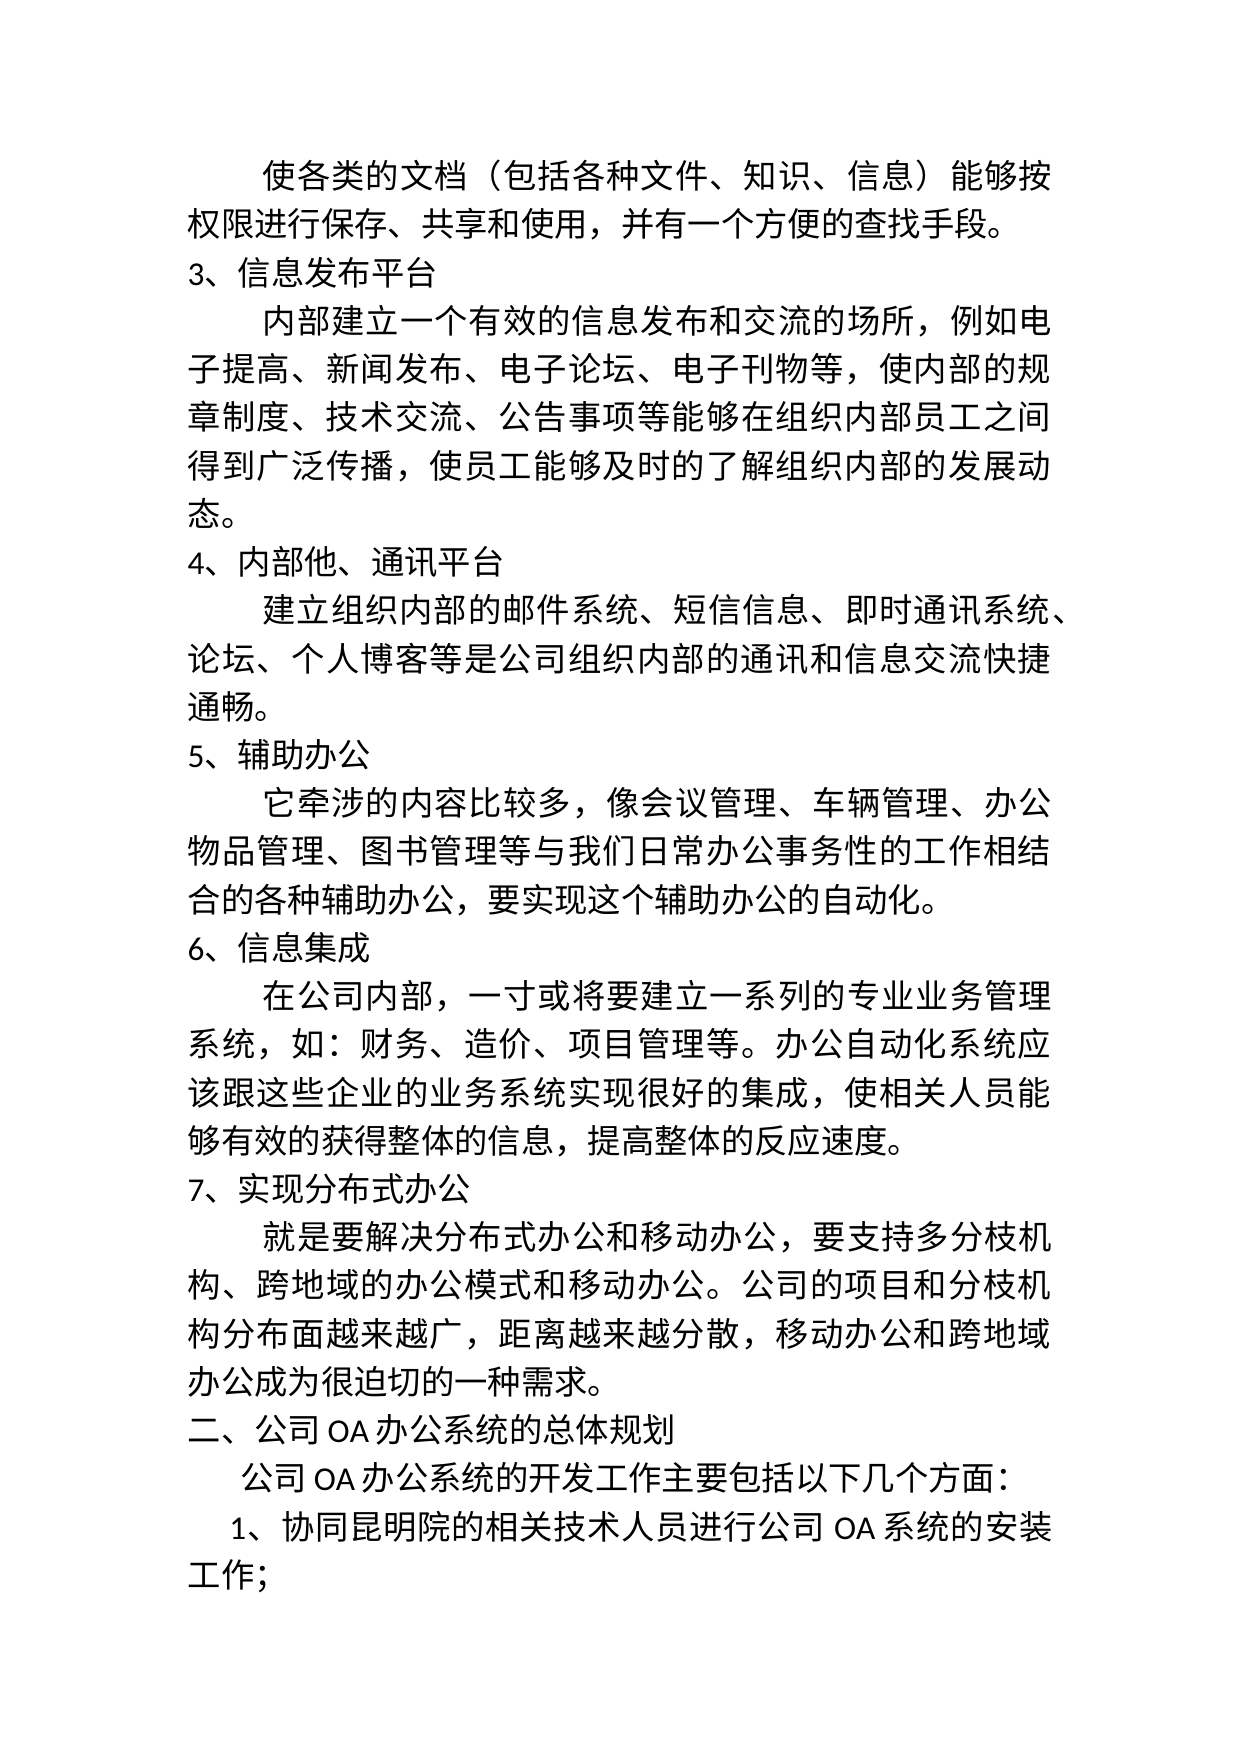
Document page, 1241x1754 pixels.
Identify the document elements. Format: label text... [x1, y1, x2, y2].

list 就是要解决分布式办公和移动办公，要支持多分枝机构、跨地域的办公模式和移动办公。公司的项目和分枝机构分布面越来越广，距离越来越分散，移动办公和跨地域办公成为很迫切的一种需求。 [187, 1211, 1053, 1404]
list 使各类的文档（包括各种文件、知识、信息）能够按权限进行保存、共享和使用，并有一个方便的查找手段。 [187, 150, 1053, 246]
list 3、信息发布平台 [187, 246, 1053, 295]
list 1、协同昆明院的相关技术人员进行公司OA系统的安装工作； [187, 1500, 1053, 1597]
list 建立组织内部的邮件系统、短信信息、即时通讯系统、论坛、个人博客等是公司组织内部的通讯和信息交流快捷通畅。 [187, 584, 1053, 729]
list 它牵涉的内容比较多，像会议管理、车辆管理、办公物品管理、图书管理等与我们日常办公事务性的工作相结合的各种辅助办公，要实现这个辅助办公的自动化。 [187, 777, 1053, 922]
list 内部建立一个有效的信息发布和交流的场所，例如电子提高、新闻发布、电子论坛、电子刊物等，使内部的规章制度、技术交流、公告事项等能够在组织内部员工之间得到广泛传播，使员工能够及时的了解组织内部的发展动态。 [187, 295, 1053, 536]
list 6、信息集成 [187, 922, 1053, 970]
list 在公司内部，一寸或将要建立一系列的专业业务管理系统，如：财务、造价、项目管理等。办公自动化系统应该跟这些企业的业务系统实现很好的集成，使相关人员能够有效的获得整体的信息，提高整体的反应速度。 [187, 970, 1053, 1163]
list 公司OA办公系统的开发工作主要包括以下几个方面： [187, 1452, 1053, 1500]
list 7、实现分布式办公 [187, 1163, 1053, 1211]
list 4、内部他、通讯平台 [187, 536, 1053, 584]
list 二、公司OA办公系统的总体规划 [187, 1404, 1053, 1452]
list 5、辅助办公 [187, 729, 1053, 777]
